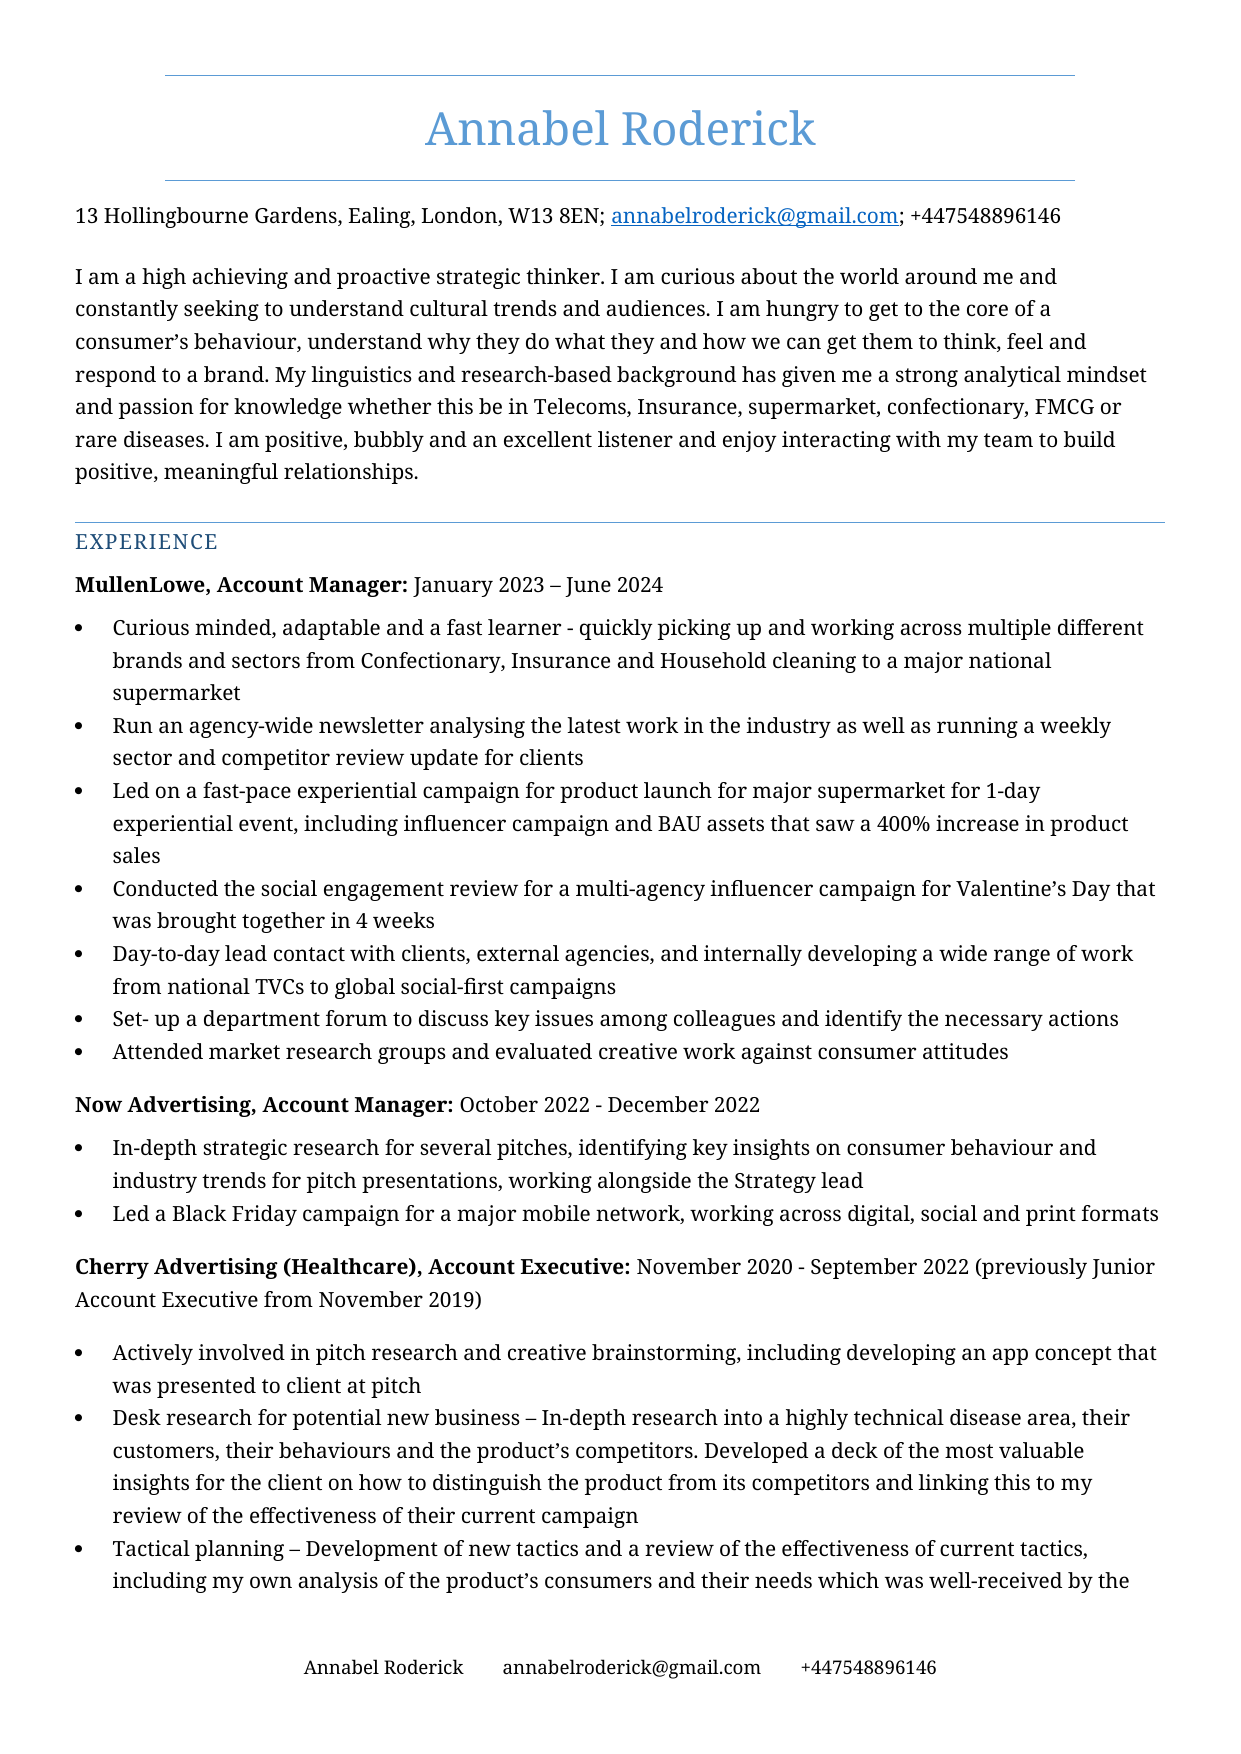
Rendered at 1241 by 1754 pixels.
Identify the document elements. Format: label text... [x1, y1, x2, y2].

text Annabel Roderick [165, 76, 1075, 180]
list Conducted the social engagement review for a multi-agency influencer campaign for Valentine’s Day that was brought together in 4 weeks [75, 874, 1165, 935]
text 13 Hollingbourne Gardens, Ealing, London, W13 8EN; annabelroderick@gmail.com; +447548896146 [75, 201, 1165, 229]
list Led a Black Friday campaign for a major mobile network, working across digital, social and print formats [75, 1199, 1165, 1227]
list Led on a fast-pace experiential campaign for product launch for major supermarket for 1-day experiential event, including influencer campaign and BAU assets that saw a 400% increase in product sales [75, 776, 1165, 870]
text Cherry Advertising (Healthcare), Account Executive: November 2020 - September 2022 (previously Junior Account Executive from November 2019) [75, 1252, 1165, 1313]
list Curious minded, adaptable and a fast learner - quickly picking up and working across multiple different brands and sectors from Confectionary, Insurance and Household cleaning to a major national supermarket [75, 613, 1165, 707]
text I am a high achieving and proactive strategic thinker. I am curious about the world around me and constantly seeking to understand cultural trends and audiences. I am hungry to get to the core of a consumer’s behaviour, understand why they do what they and how we can get them to think, feel and respond to a brand. My linguistics and research-based background has given me a strong analytical mindset and passion for knowledge whether this be in Telecoms, Insurance, supermarket, confectionary, FMCG or rare diseases. I am positive, bubbly and an excellent listener and enjoy interacting with my team to build positive, meaningful relationships. [75, 262, 1165, 486]
text Now Advertising, Account Manager: October 2022 - December 2022 [75, 1090, 1165, 1119]
list Set- up a department forum to discuss key issues among colleagues and identify the necessary actions [75, 1004, 1165, 1033]
text MullenLowe, Account Manager: January 2023 – June 2024 [75, 570, 1165, 598]
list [75, 1534, 1165, 1595]
list In-depth strategic research for several pitches, identifying key insights on consumer behaviour and industry trends for pitch presentations, working alongside the Strategy lead [75, 1133, 1165, 1194]
subtitle experience [75, 523, 1165, 556]
list Run an agency-wide newsletter analysing the latest work in the industry as well as running a weekly sector and competitor review update for clients [75, 711, 1165, 772]
list Day-to-day lead contact with clients, external agencies, and internally developing a wide range of work from national TVCs to global social-first campaigns [75, 939, 1165, 1000]
list Desk research for potential new business – In-depth research into a highly technical disease area, their customers, their behaviours and the product’s competitors. Developed a deck of the most valuable insights for the client on how to distinguish the product from its competitors and linking this to my review of the effectiveness of their current campaign [75, 1403, 1165, 1529]
list Attended market research groups and evaluated creative work against consumer attitudes [75, 1037, 1165, 1065]
list Actively involved in pitch research and creative brainstorming, including developing an app concept that was presented to client at pitch [75, 1338, 1165, 1399]
